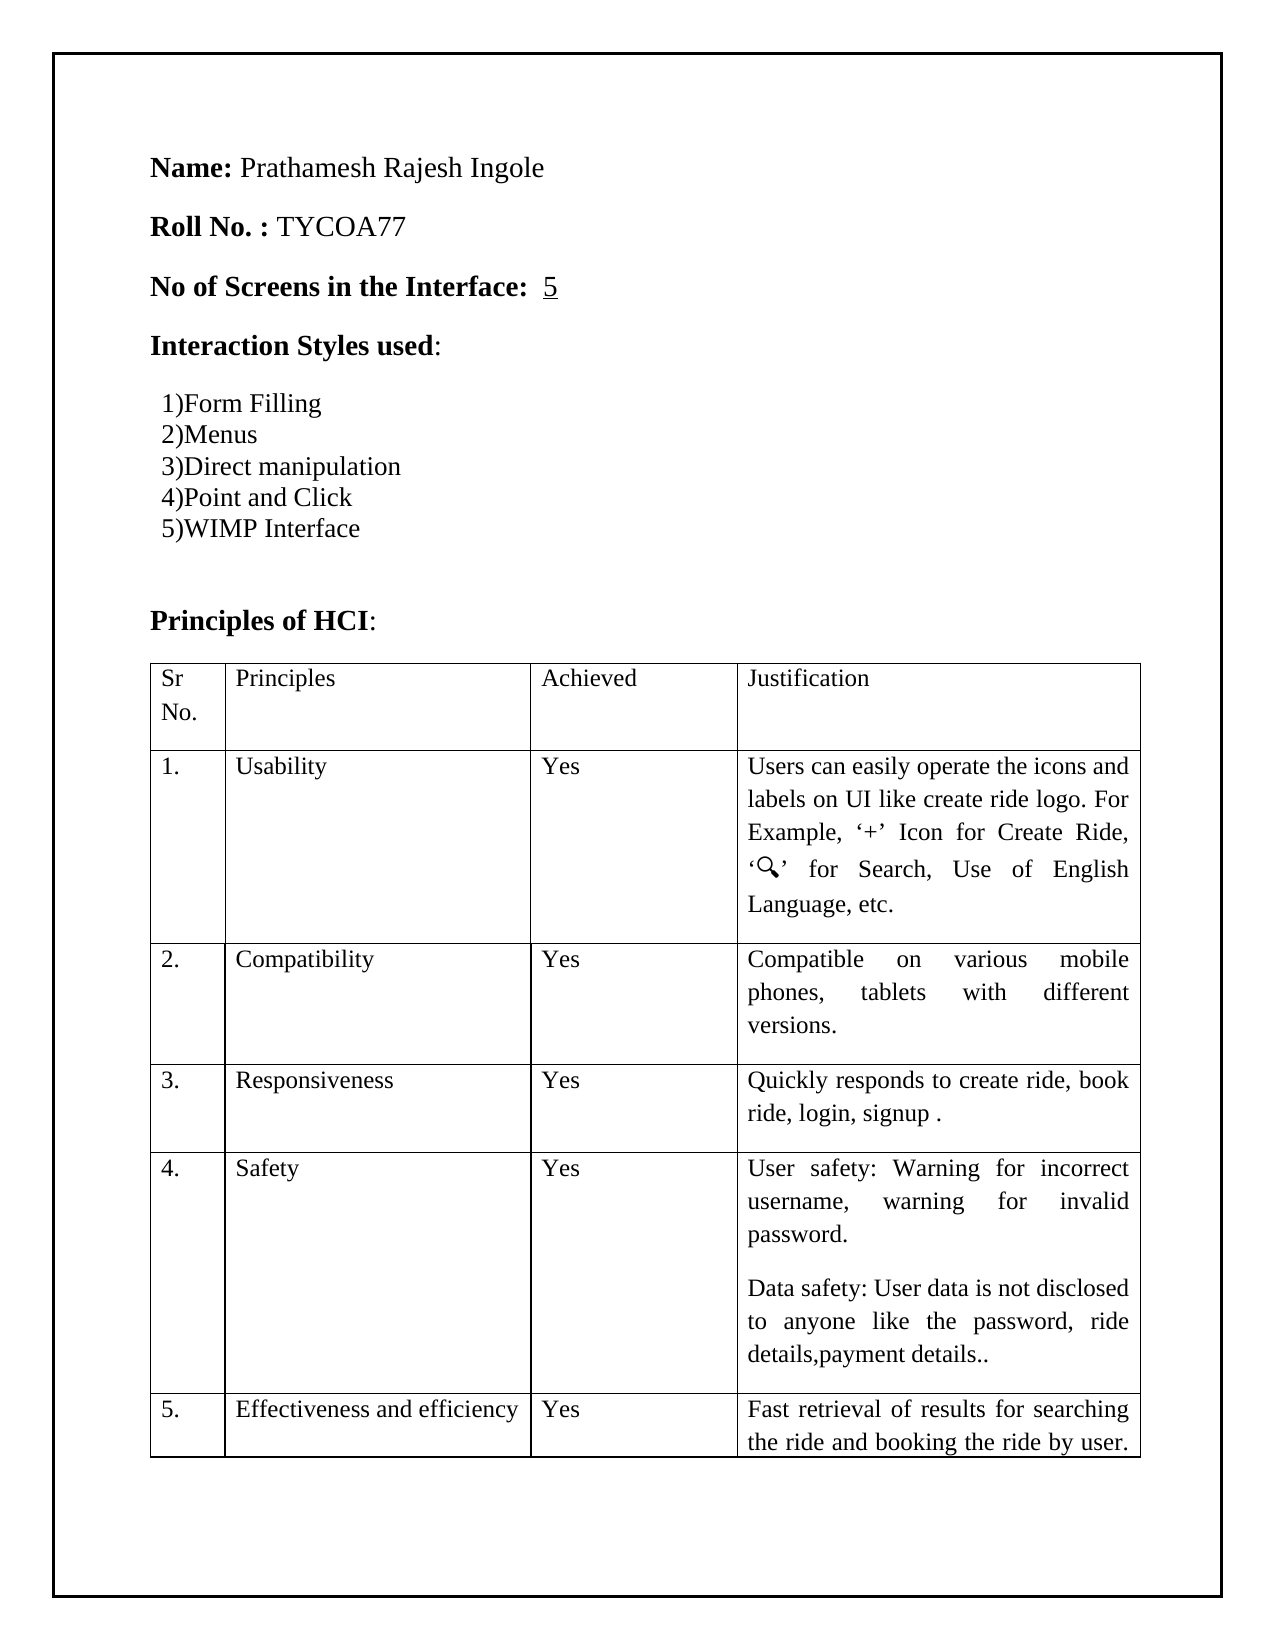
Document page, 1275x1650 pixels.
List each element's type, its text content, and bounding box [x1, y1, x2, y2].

table_header Principles [226, 664, 530, 750]
table_cell 4. [151, 1153, 224, 1393]
table_cell Quickly responds to create ride, book ride, login, signup . [738, 1065, 1140, 1152]
text No of Screens in the Interface: 5 [150, 269, 1125, 302]
table_header Sr No. [151, 664, 225, 750]
text Name: Prathamesh Rajesh Ingole [150, 150, 1125, 183]
table_cell Safety [226, 1153, 530, 1393]
text 1)Form Filling [161, 387, 1125, 419]
table_cell 3. [151, 1065, 224, 1152]
text 4)Point and Click [161, 481, 1125, 512]
table_cell Compatibility [226, 944, 530, 1064]
table_cell 2. [151, 944, 224, 1064]
text Interaction Styles used: [150, 328, 1125, 362]
table_cell Yes [532, 1065, 737, 1152]
text 5)WIMP Interface [161, 512, 1125, 543]
table_cell Compatible on various mobile phones, tablets with different versions. [738, 944, 1140, 1064]
text Roll No. : TYCOA77 [150, 209, 1125, 243]
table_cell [738, 1394, 1140, 1456]
table_cell User safety: Warning for incorrect username, warning for invalid password. Data safety: User data is not disclosed to anyone like the password, ride details,payment details.. [738, 1153, 1140, 1393]
table_header Justification [738, 664, 1140, 750]
table_cell Usability [226, 751, 530, 943]
table_cell Users can easily operate the icons and labels on UI like create ride logo. For Example, ‘+’ Icon for Create Ride, ‘🔍’ for Search, Use of English Language, etc. [738, 751, 1140, 943]
table_header Achieved [531, 664, 737, 750]
table_cell Effectiveness and efficiency [226, 1394, 530, 1456]
table_cell Yes [532, 1153, 737, 1393]
text Principles of HCI: [150, 603, 1125, 637]
table_cell 1. [151, 751, 225, 943]
table_cell Yes [531, 751, 737, 943]
text 3)Direct manipulation [161, 450, 1125, 481]
table_cell 5. [151, 1394, 224, 1456]
text 2)Menus [161, 419, 1125, 450]
table_cell Yes [532, 944, 737, 1064]
table_cell Yes [532, 1394, 737, 1456]
table_cell Responsiveness [226, 1065, 530, 1152]
